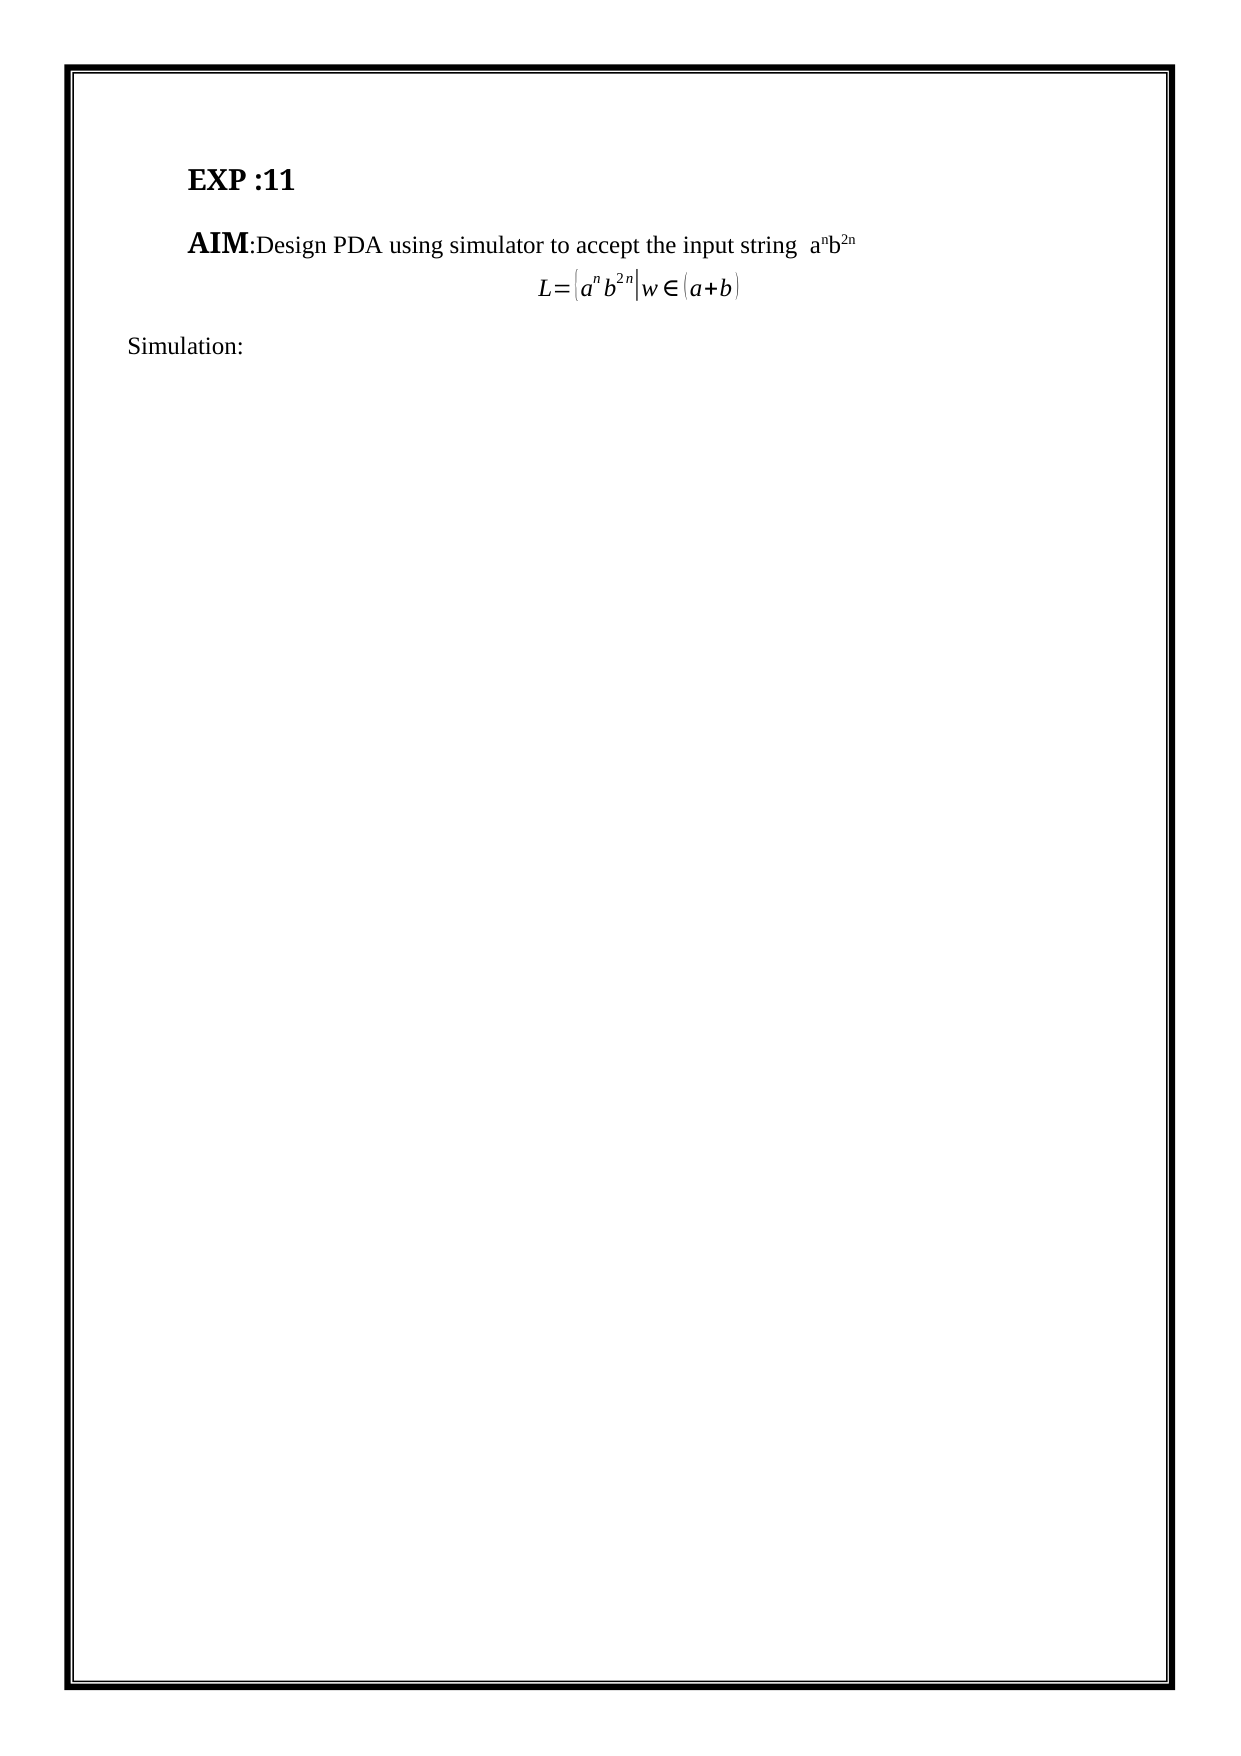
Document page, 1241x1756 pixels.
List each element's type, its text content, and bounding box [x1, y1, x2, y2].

list EXP :11 [187, 159, 1148, 199]
text Simulation: [127, 331, 1148, 360]
list AIM:Design PDA using simulator to accept the input string anb2n [187, 223, 1148, 262]
